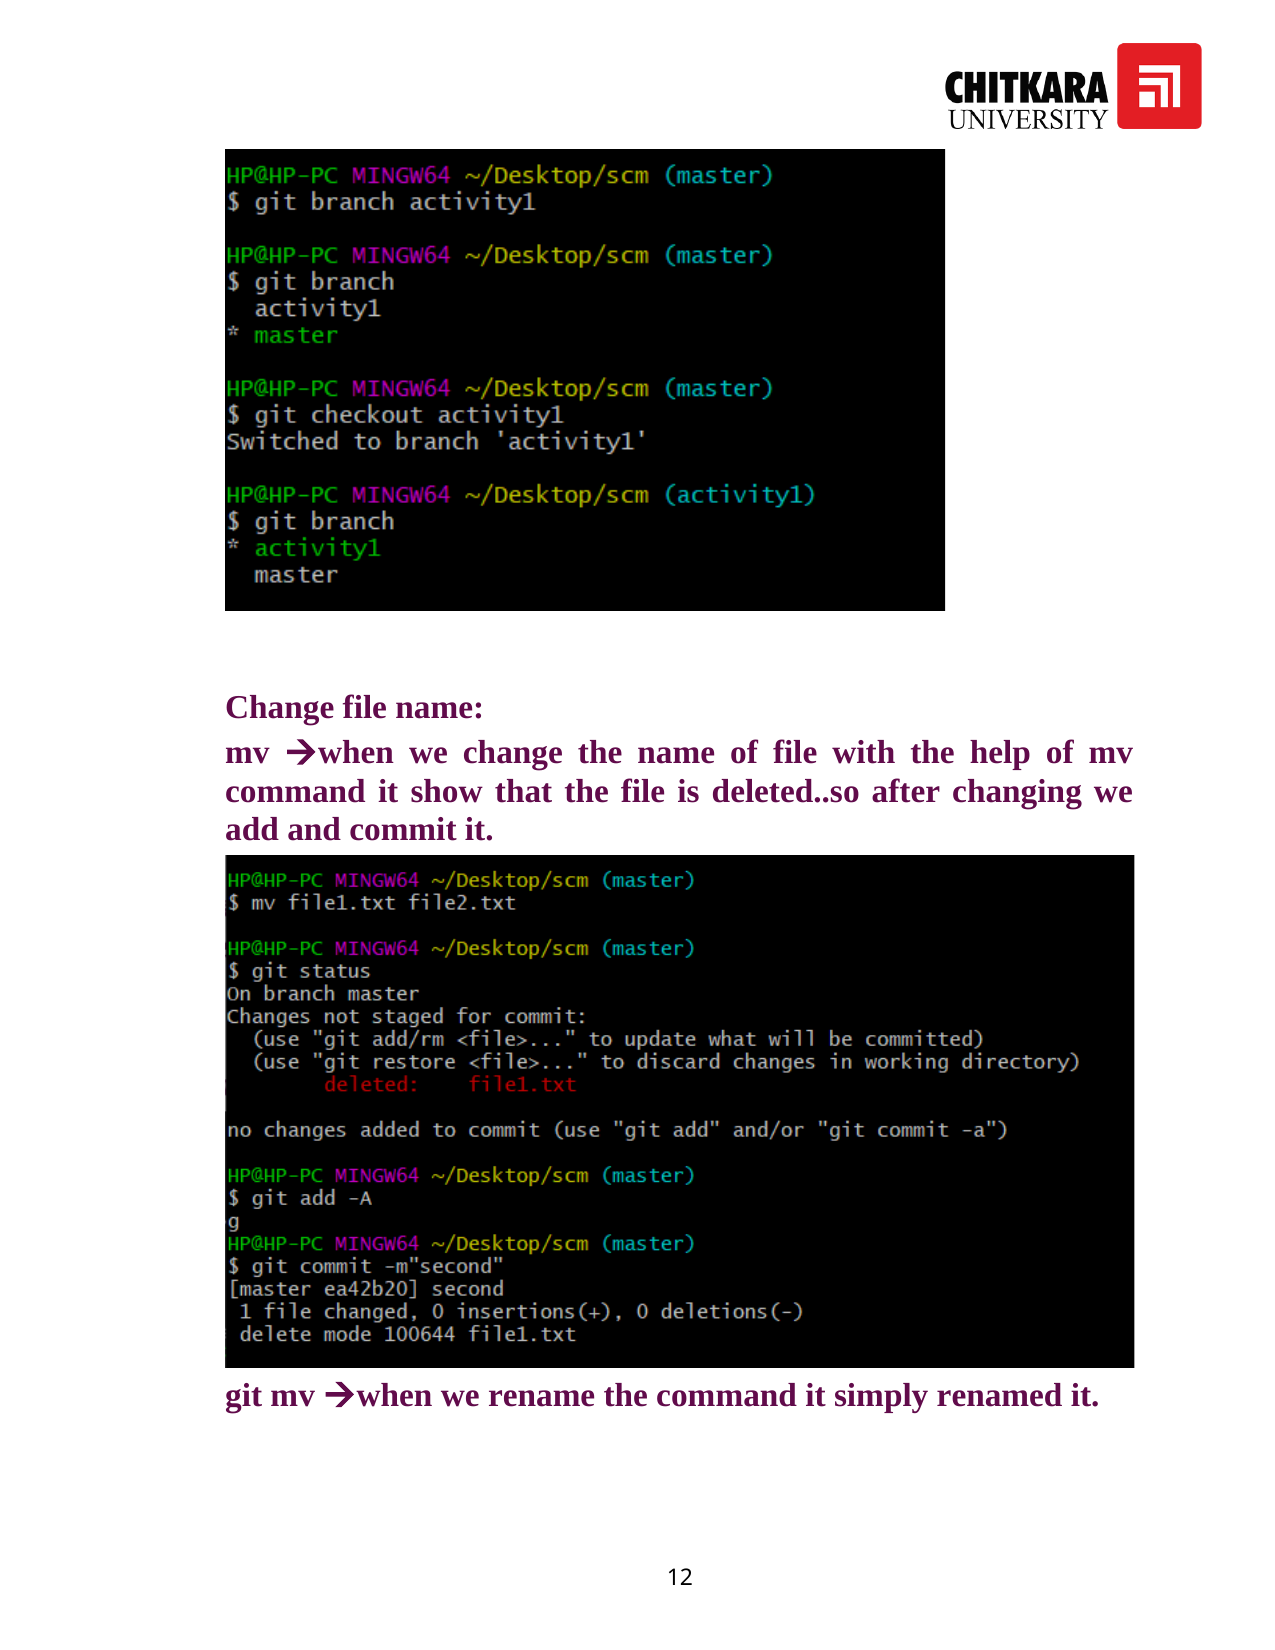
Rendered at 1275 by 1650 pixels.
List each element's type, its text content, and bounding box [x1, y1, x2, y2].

subtitle git mv when we rename the command it simply renamed it. [225, 1375, 1134, 1414]
subtitle mv when we change the name of file with the help of mv command it show that the file is deleted..so after changing we add and commit it. [225, 733, 1134, 848]
picture [225, 855, 1135, 1368]
picture [945, 43, 1202, 129]
subtitle Change file name: [225, 687, 1134, 725]
picture [225, 149, 946, 611]
